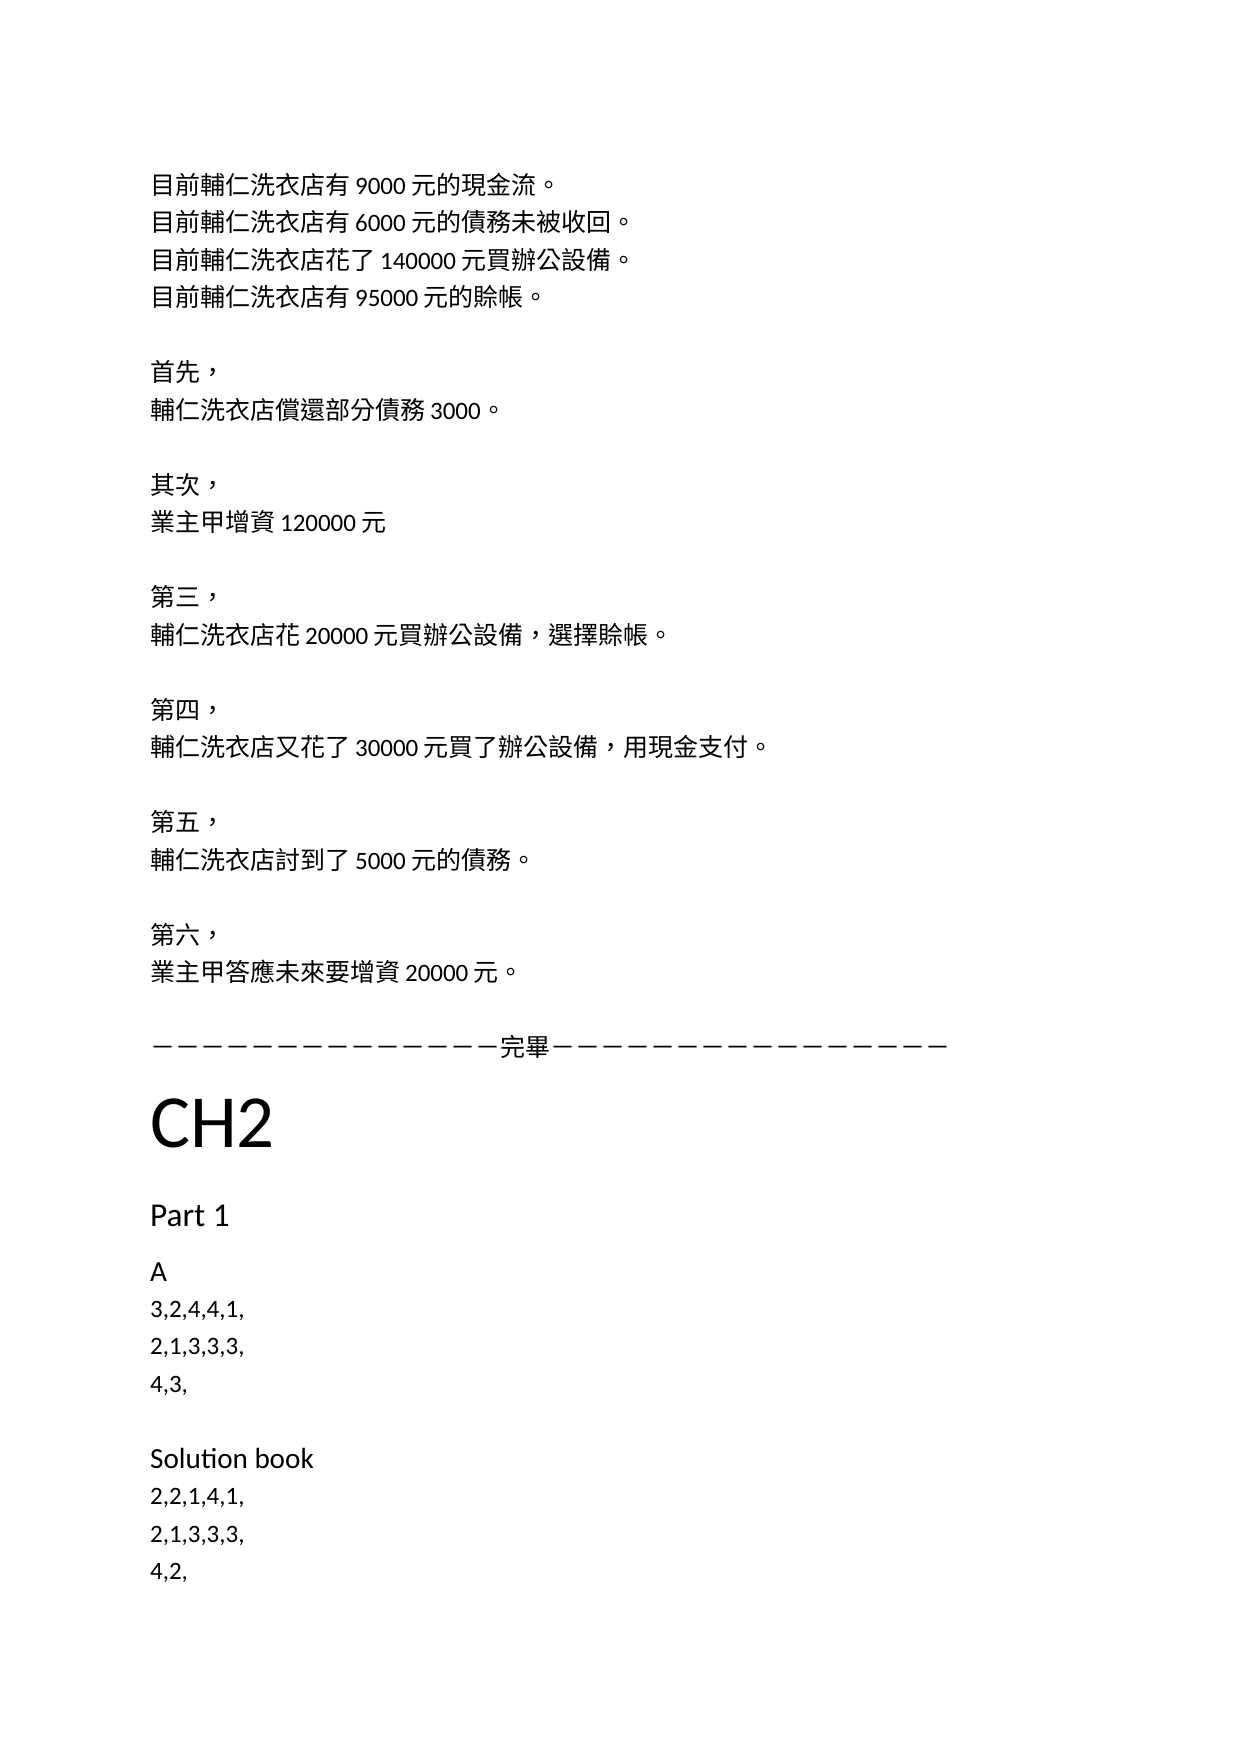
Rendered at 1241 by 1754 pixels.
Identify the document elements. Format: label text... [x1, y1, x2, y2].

text A [150, 1252, 1090, 1289]
text 業主甲增資120000元 [150, 502, 1090, 539]
text －－－－－－－－－－－－－－完畢－－－－－－－－－－－－－－－－ [150, 1027, 1090, 1064]
text 3,2,4,4,1, [150, 1289, 1090, 1327]
text 第六， [150, 914, 1090, 952]
text 4,2, [150, 1552, 1090, 1589]
text 2,1,3,3,3, [150, 1514, 1090, 1552]
text CH2 [150, 1064, 1090, 1177]
text 第五， [150, 802, 1090, 839]
text 目前輔仁洗衣店花了140000元買辦公設備。 [150, 239, 1090, 277]
text 首先， [150, 352, 1090, 389]
text 輔仁洗衣店償還部分債務3000。 [150, 389, 1090, 427]
text 輔仁洗衣店花20000元買辦公設備，選擇賒帳。 [150, 614, 1090, 652]
text 4,3, [150, 1364, 1090, 1402]
text 2,2,1,4,1, [150, 1477, 1090, 1514]
text Part 1 [150, 1177, 1090, 1252]
text 2,1,3,3,3, [150, 1327, 1090, 1364]
text 第三， [150, 577, 1090, 614]
text 業主甲答應未來要增資20000元。 [150, 952, 1090, 989]
text 其次， [150, 464, 1090, 502]
text 第四， [150, 689, 1090, 727]
text 目前輔仁洗衣店有6000元的債務未被收回。 [150, 202, 1090, 239]
text 目前輔仁洗衣店有95000元的賒帳。 [150, 277, 1090, 314]
text Solution book [150, 1439, 1090, 1477]
text 目前輔仁洗衣店有9000元的現金流。 [150, 164, 1090, 202]
text 輔仁洗衣店又花了30000元買了辦公設備，用現金支付。 [150, 727, 1090, 764]
text 輔仁洗衣店討到了5000元的債務。 [150, 839, 1090, 877]
